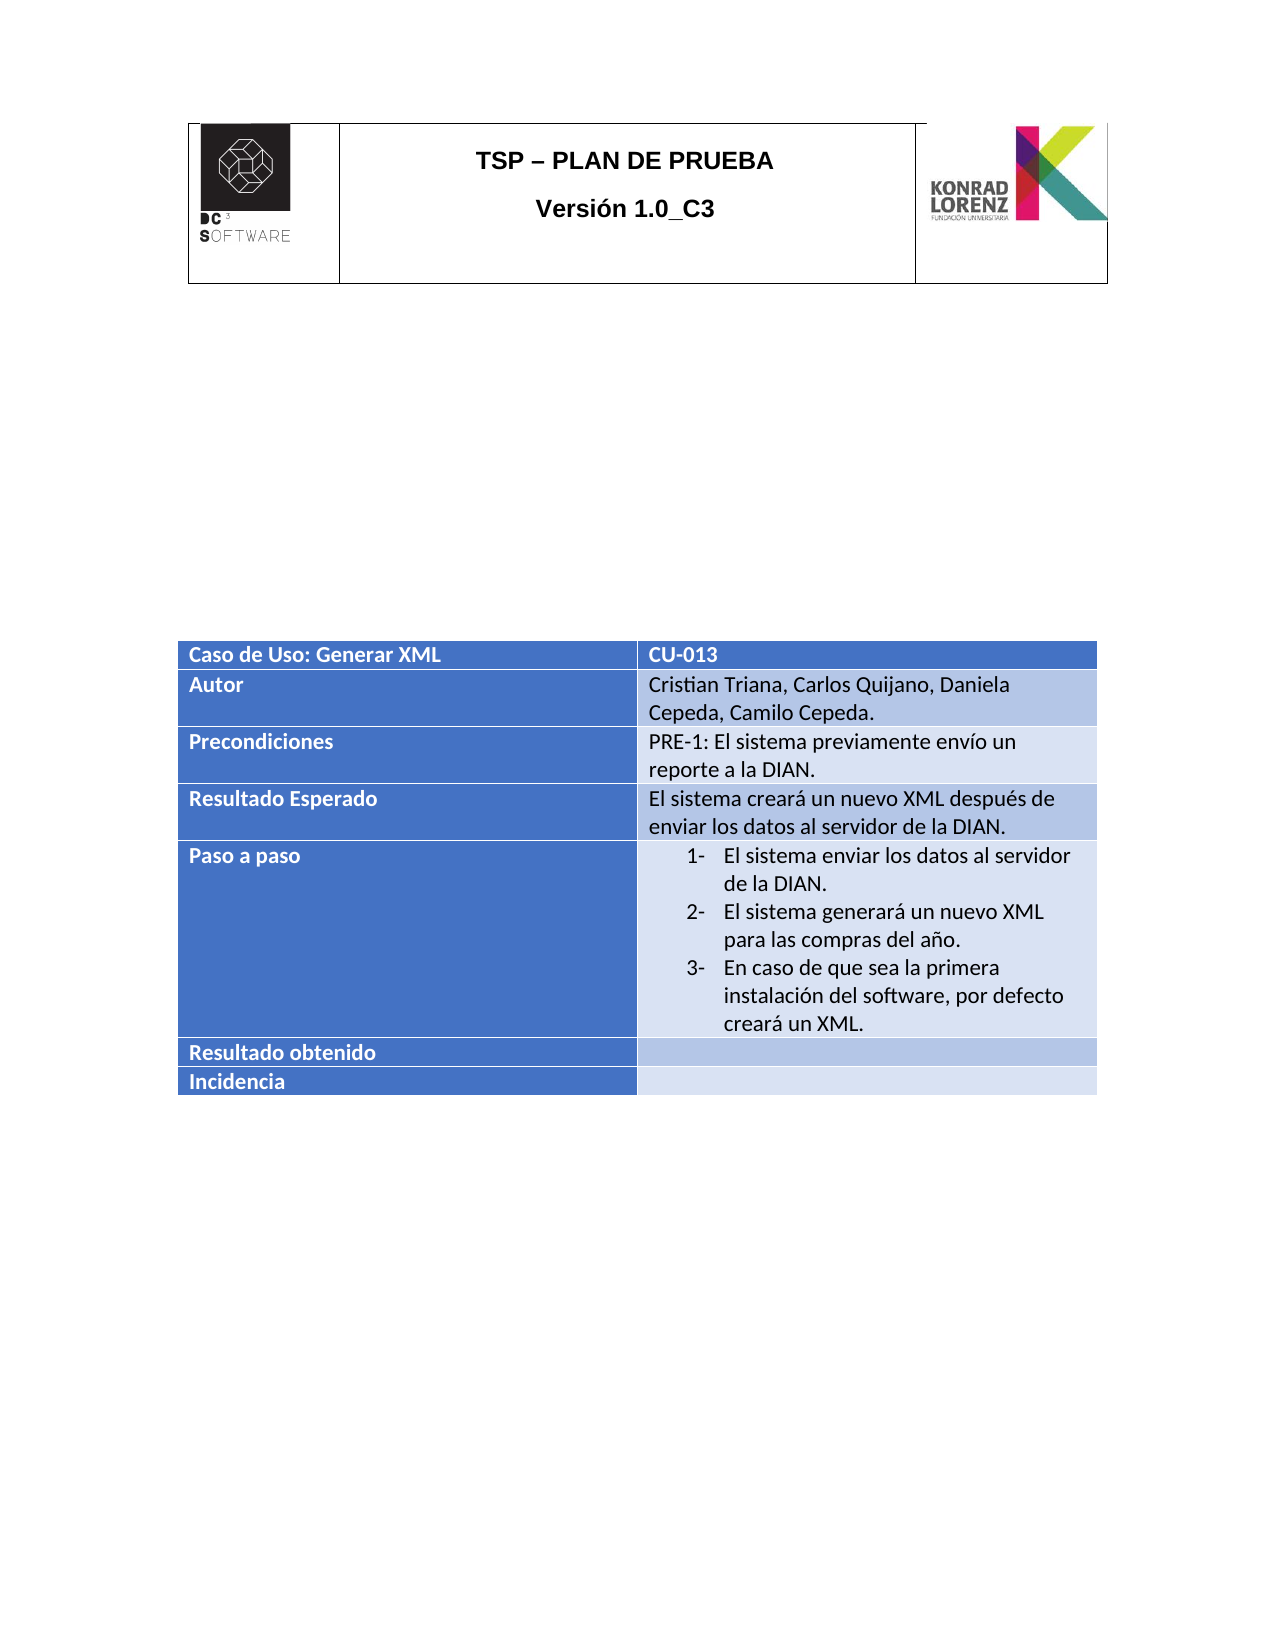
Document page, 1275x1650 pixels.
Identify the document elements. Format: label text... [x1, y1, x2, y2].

table_cell Autor [178, 670, 637, 726]
table_cell Resultado obtenido [178, 1038, 637, 1066]
table_cell [638, 1038, 1097, 1066]
picture [200, 123, 291, 245]
table_cell El sistema enviar los datos al servidor de la DIAN. El sistema generará un nuevo XML para las compras del año. En caso de que sea la primera instalación del software, por defecto creará un XML. [638, 841, 1097, 1037]
table_cell Precondiciones [178, 727, 637, 783]
table_cell El sistema creará un nuevo XML después de enviar los datos al servidor de la DIAN. [638, 784, 1097, 840]
table_cell [638, 1067, 1097, 1095]
table_cell PRE-1: El sistema previamente envío un reporte a la DIAN. [638, 727, 1097, 783]
table_cell Resultado Esperado [178, 784, 637, 840]
table_cell Incidencia [178, 1067, 637, 1095]
table_cell Paso a paso [178, 841, 637, 1037]
picture [926, 123, 1108, 222]
table_header CU-013 [638, 641, 1097, 669]
table_cell Cristian Triana, Carlos Quijano, Daniela Cepeda, Camilo Cepeda. [638, 670, 1097, 726]
table_header Caso de Uso: Generar XML [178, 641, 637, 669]
